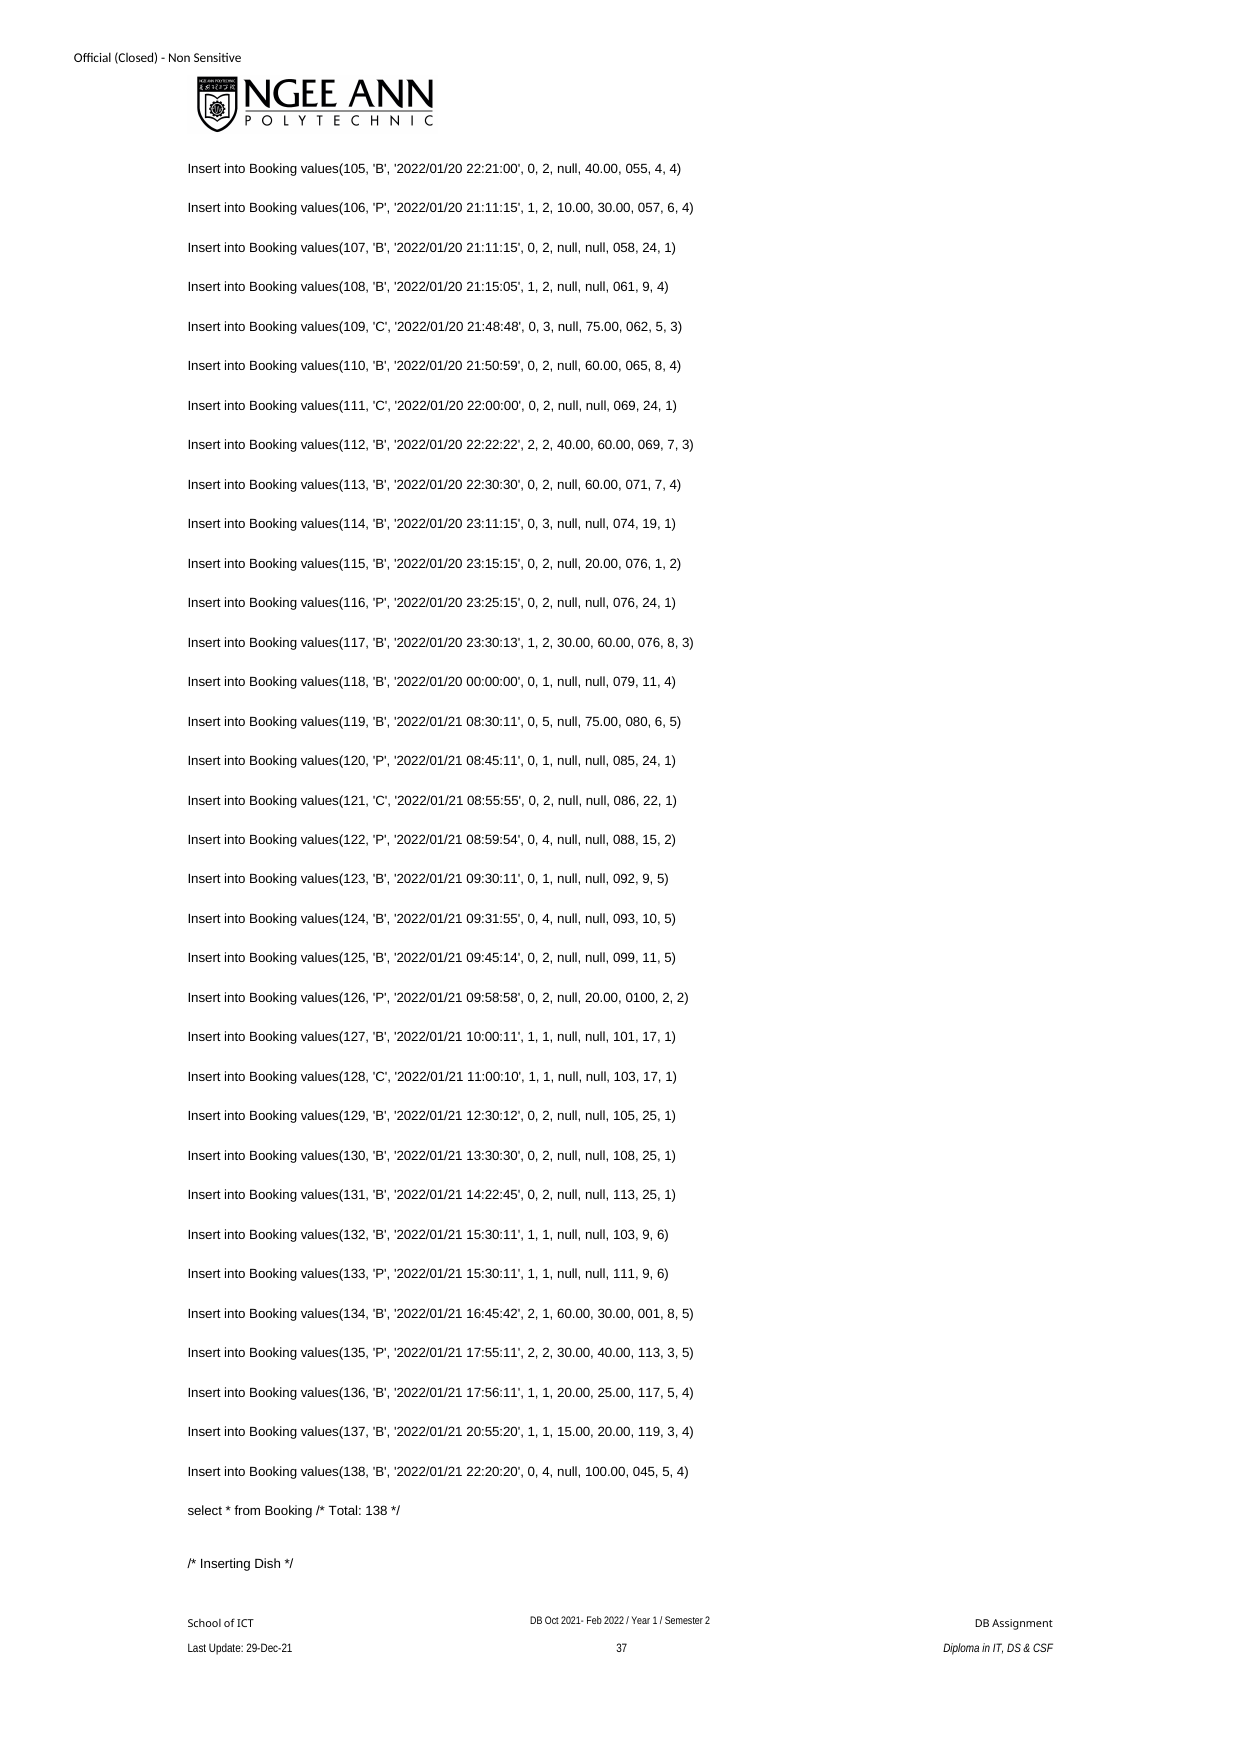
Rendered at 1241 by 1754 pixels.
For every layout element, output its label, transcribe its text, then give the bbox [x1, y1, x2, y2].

text Insert into Booking values(125, 'B', '2022/01/21 09:45:14', 0, 2, null, null, 099, 11, 5) [187, 939, 1053, 966]
text Insert into Booking values(122, 'P', '2022/01/21 08:59:54', 0, 4, null, null, 088, 15, 2) [187, 821, 1053, 847]
text Insert into Booking values(106, 'P', '2022/01/20 21:11:15', 1, 2, 10.00, 30.00, 057, 6, 4) [187, 189, 1053, 216]
text Insert into Booking values(127, 'B', '2022/01/21 10:00:11', 1, 1, null, null, 101, 17, 1) [187, 1018, 1053, 1045]
text Insert into Booking values(133, 'P', '2022/01/21 15:30:11', 1, 1, null, null, 111, 9, 6) [187, 1255, 1053, 1282]
text Insert into Booking values(138, 'B', '2022/01/21 22:20:20', 0, 4, null, 100.00, 045, 5, 4) [187, 1453, 1053, 1479]
text Insert into Booking values(118, 'B', '2022/01/20 00:00:00', 0, 1, null, null, 079, 11, 4) [187, 663, 1053, 689]
text Insert into Booking values(130, 'B', '2022/01/21 13:30:30', 0, 2, null, null, 108, 25, 1) [187, 1137, 1053, 1163]
text Insert into Booking values(116, 'P', '2022/01/20 23:25:15', 0, 2, null, null, 076, 24, 1) [187, 584, 1053, 611]
picture [187, 75, 439, 134]
text Insert into Booking values(114, 'B', '2022/01/20 23:11:15', 0, 3, null, null, 074, 19, 1) [187, 505, 1053, 532]
text Insert into Booking values(110, 'B', '2022/01/20 21:50:59', 0, 2, null, 60.00, 065, 8, 4) [187, 347, 1053, 374]
text Insert into Booking values(134, 'B', '2022/01/21 16:45:42', 2, 1, 60.00, 30.00, 001, 8, 5) [187, 1295, 1053, 1321]
text Insert into Booking values(120, 'P', '2022/01/21 08:45:11', 0, 1, null, null, 085, 24, 1) [187, 742, 1053, 768]
text Insert into Booking values(137, 'B', '2022/01/21 20:55:20', 1, 1, 15.00, 20.00, 119, 3, 4) [187, 1413, 1053, 1440]
text Insert into Booking values(123, 'B', '2022/01/21 09:30:11', 0, 1, null, null, 092, 9, 5) [187, 861, 1053, 887]
text Insert into Booking values(121, 'C', '2022/01/21 08:55:55', 0, 2, null, null, 086, 22, 1) [187, 782, 1053, 808]
text Insert into Booking values(115, 'B', '2022/01/20 23:15:15', 0, 2, null, 20.00, 076, 1, 2) [187, 545, 1053, 571]
text Insert into Booking values(136, 'B', '2022/01/21 17:56:11', 1, 1, 20.00, 25.00, 117, 5, 4) [187, 1374, 1053, 1400]
text Insert into Booking values(117, 'B', '2022/01/20 23:30:13', 1, 2, 30.00, 60.00, 076, 8, 3) [187, 624, 1053, 650]
text Insert into Booking values(107, 'B', '2022/01/20 21:11:15', 0, 2, null, null, 058, 24, 1) [187, 229, 1053, 255]
text Insert into Booking values(111, 'C', '2022/01/20 22:00:00', 0, 2, null, null, 069, 24, 1) [187, 387, 1053, 413]
text Insert into Booking values(135, 'P', '2022/01/21 17:55:11', 2, 2, 30.00, 40.00, 113, 3, 5) [187, 1334, 1053, 1361]
text Insert into Booking values(131, 'B', '2022/01/21 14:22:45', 0, 2, null, null, 113, 25, 1) [187, 1176, 1053, 1203]
text Insert into Booking values(112, 'B', '2022/01/20 22:22:22', 2, 2, 40.00, 60.00, 069, 7, 3) [187, 426, 1053, 453]
text Insert into Booking values(113, 'B', '2022/01/20 22:30:30', 0, 2, null, 60.00, 071, 7, 4) [187, 466, 1053, 492]
text Insert into Booking values(124, 'B', '2022/01/21 09:31:55', 0, 4, null, null, 093, 10, 5) [187, 900, 1053, 926]
text Insert into Booking values(105, 'B', '2022/01/20 22:21:00', 0, 2, null, 40.00, 055, 4, 4) [187, 150, 1053, 176]
text select * from Booking /* Total: 138 */ [187, 1492, 1053, 1519]
text Insert into Booking values(119, 'B', '2022/01/21 08:30:11', 0, 5, null, 75.00, 080, 6, 5) [187, 703, 1053, 729]
text /* Inserting Dish */ [187, 1545, 1053, 1571]
text Insert into Booking values(129, 'B', '2022/01/21 12:30:12', 0, 2, null, null, 105, 25, 1) [187, 1097, 1053, 1124]
text Insert into Booking values(128, 'C', '2022/01/21 11:00:10', 1, 1, null, null, 103, 17, 1) [187, 1058, 1053, 1084]
text Insert into Booking values(132, 'B', '2022/01/21 15:30:11', 1, 1, null, null, 103, 9, 6) [187, 1216, 1053, 1242]
text Insert into Booking values(109, 'C', '2022/01/20 21:48:48', 0, 3, null, 75.00, 062, 5, 3) [187, 308, 1053, 334]
text Insert into Booking values(126, 'P', '2022/01/21 09:58:58', 0, 2, null, 20.00, 0100, 2, 2) [187, 979, 1053, 1005]
text Insert into Booking values(108, 'B', '2022/01/20 21:15:05', 1, 2, null, null, 061, 9, 4) [187, 268, 1053, 295]
